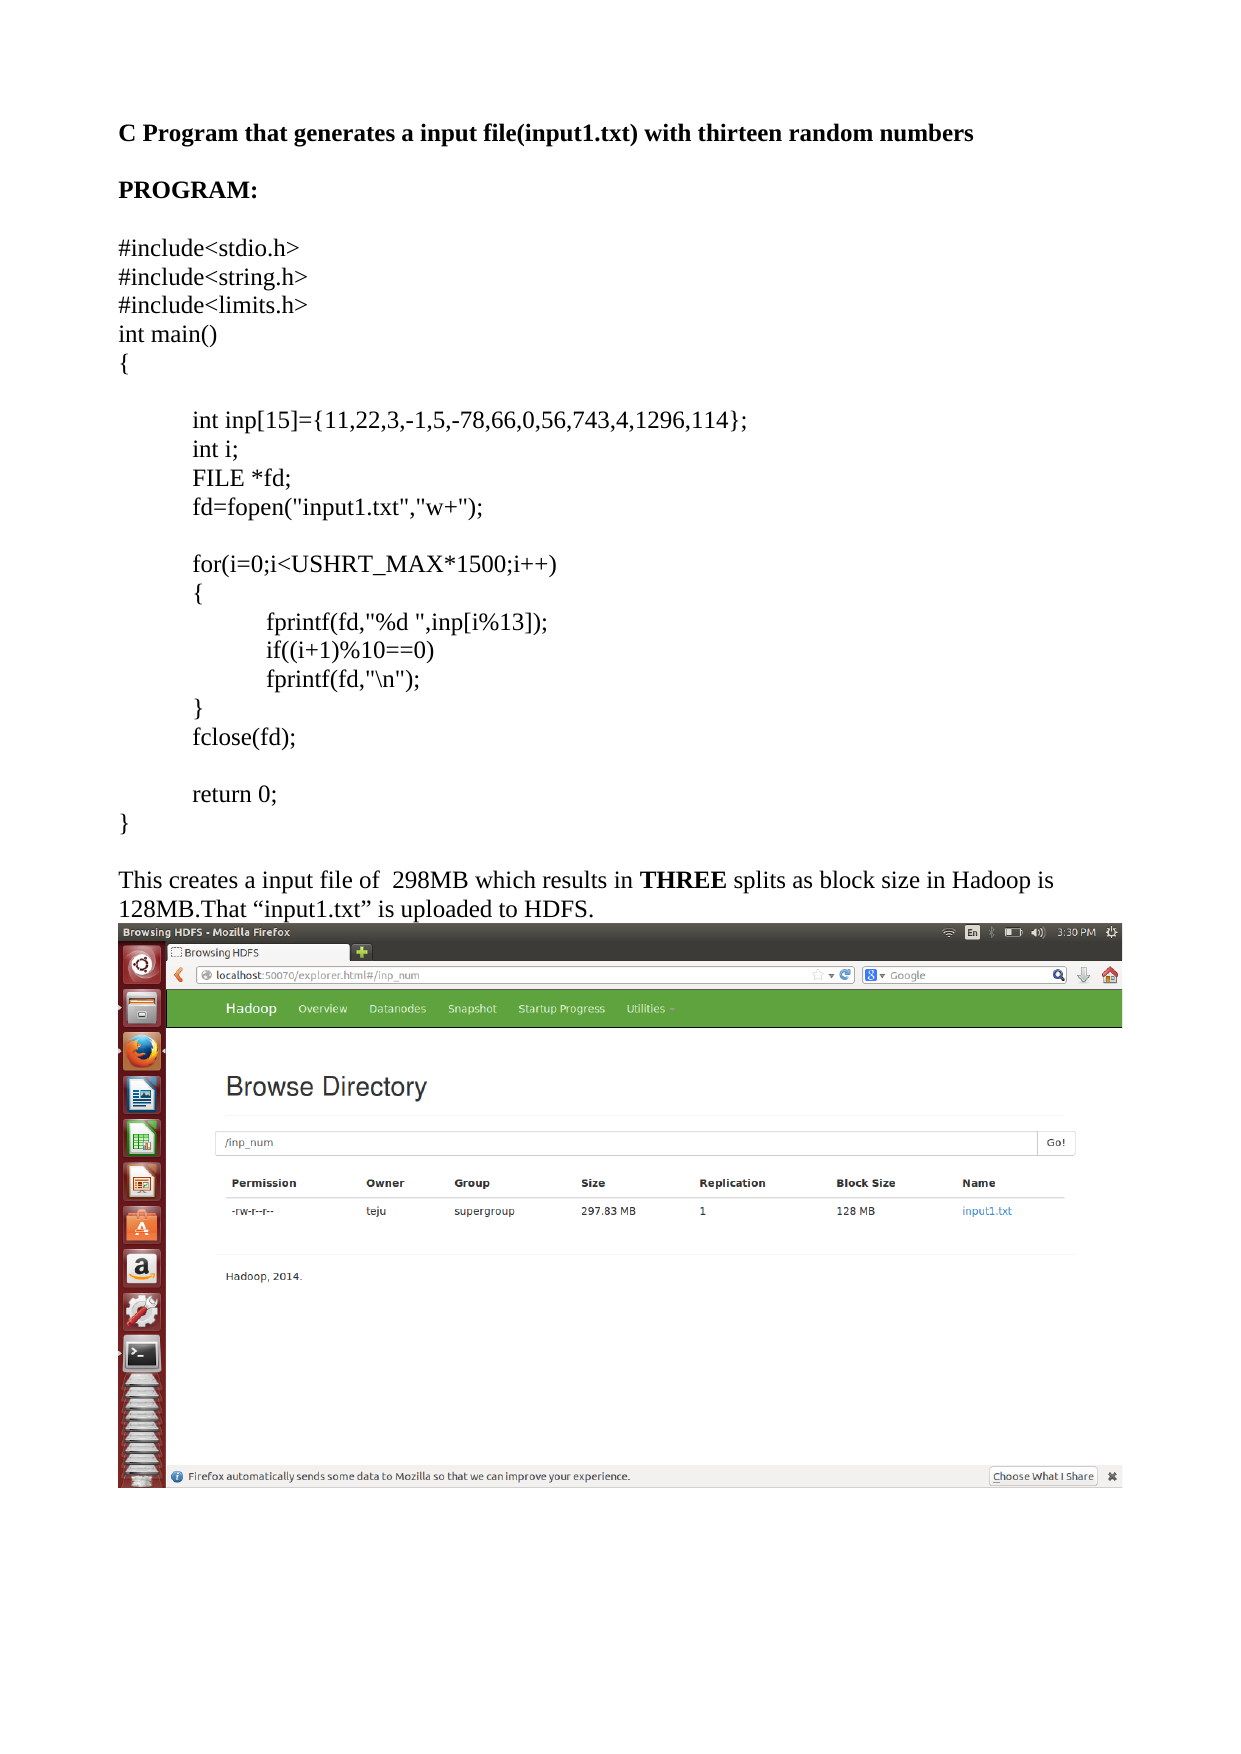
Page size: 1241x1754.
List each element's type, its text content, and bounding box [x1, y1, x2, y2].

picture [118, 923, 1123, 1488]
text int main() [118, 319, 1122, 348]
text C Program that generates a input file(input1.txt) with thirteen random numbers [118, 118, 1122, 147]
text #include<string.h> [118, 262, 1122, 291]
text { [118, 348, 1122, 377]
text fd=fopen("input1.txt","w+"); [118, 492, 1122, 521]
text int i; [118, 434, 1122, 463]
text This creates a input file of 298MB which results in THREE splits as block size in Hadoop is 128MB.That “input1.txt” is uploaded to HDFS. [118, 866, 1122, 923]
text FILE *fd; [118, 463, 1122, 492]
text for(i=0;i<USHRT_MAX*1500;i++) [118, 549, 1122, 578]
text return 0; [118, 779, 1122, 808]
text fprintf(fd,"\n"); [118, 664, 1122, 693]
text fprintf(fd,"%d ",inp[i%13]); [118, 607, 1122, 636]
text } [118, 808, 1122, 837]
text #include<stdio.h> [118, 233, 1122, 262]
text fclose(fd); [118, 722, 1122, 751]
text PROGRAM: [118, 176, 1122, 204]
text { [118, 578, 1122, 607]
text #include<limits.h> [118, 291, 1122, 319]
text } [118, 693, 1122, 722]
text if((i+1)%10==0) [118, 636, 1122, 664]
text int inp[15]={11,22,3,-1,5,-78,66,0,56,743,4,1296,114}; [118, 406, 1122, 434]
